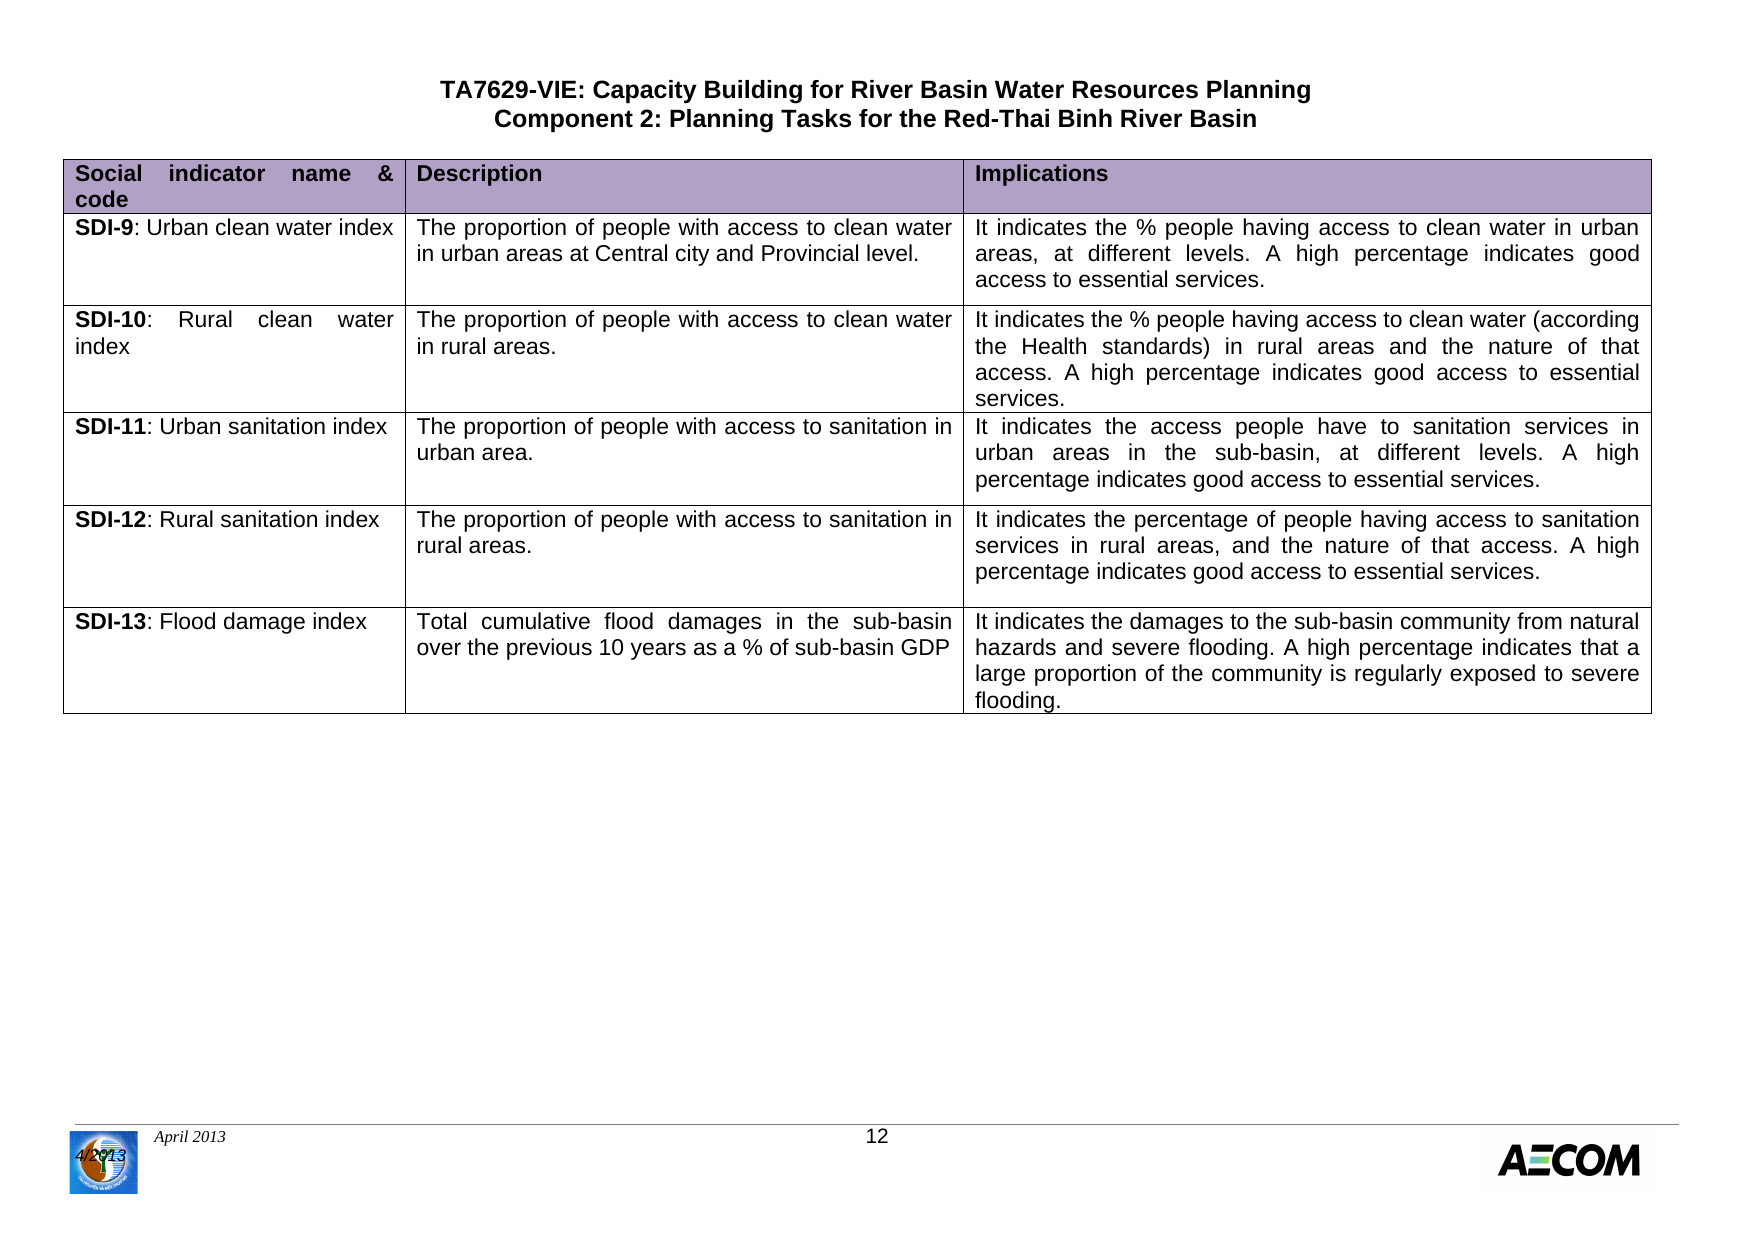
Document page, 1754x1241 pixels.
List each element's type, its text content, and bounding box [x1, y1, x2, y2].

picture [69, 1131, 138, 1194]
table_cell The proportion of people with access to sanitation in urban area. [406, 413, 963, 504]
table_cell It indicates the % people having access to clean water (according the Health standards) in rural areas and the nature of that access. A high percentage indicates good access to essential services. [964, 306, 1651, 412]
table_cell SDI-10: Rural clean water index [64, 306, 405, 412]
table_header Implications [964, 160, 1651, 213]
table_cell The proportion of people with access to sanitation in rural areas. [406, 506, 963, 607]
table_cell SDI-13: Flood damage index [64, 608, 405, 713]
table_cell It indicates the % people having access to clean water in urban areas, at different levels. A high percentage indicates good access to essential services. [964, 214, 1651, 305]
table_cell The proportion of people with access to clean water in urban areas at Central city and Provincial level. [406, 214, 963, 305]
table_cell It indicates the percentage of people having access to sanitation services in rural areas, and the nature of that access. A high percentage indicates good access to essential services. [964, 506, 1651, 607]
table_header Social indicator name & code [64, 160, 405, 213]
picture [1482, 1129, 1655, 1191]
table_header Description [406, 160, 963, 213]
table_cell It indicates the damages to the sub-basin community from natural hazards and severe flooding. A high percentage indicates that a large proportion of the community is regularly exposed to severe flooding. [964, 608, 1651, 713]
table_cell The proportion of people with access to clean water in rural areas. [406, 306, 963, 412]
table_cell It indicates the access people have to sanitation services in urban areas in the sub-basin, at different levels. A high percentage indicates good access to essential services. [964, 413, 1651, 504]
table_cell Total cumulative flood damages in the sub-basin over the previous 10 years as a % of sub-basin GDP [406, 608, 963, 713]
table_cell SDI-12: Rural sanitation index [64, 506, 405, 607]
table_cell SDI-9: Urban clean water index [64, 214, 405, 305]
table_cell SDI-11: Urban sanitation index [64, 413, 405, 504]
